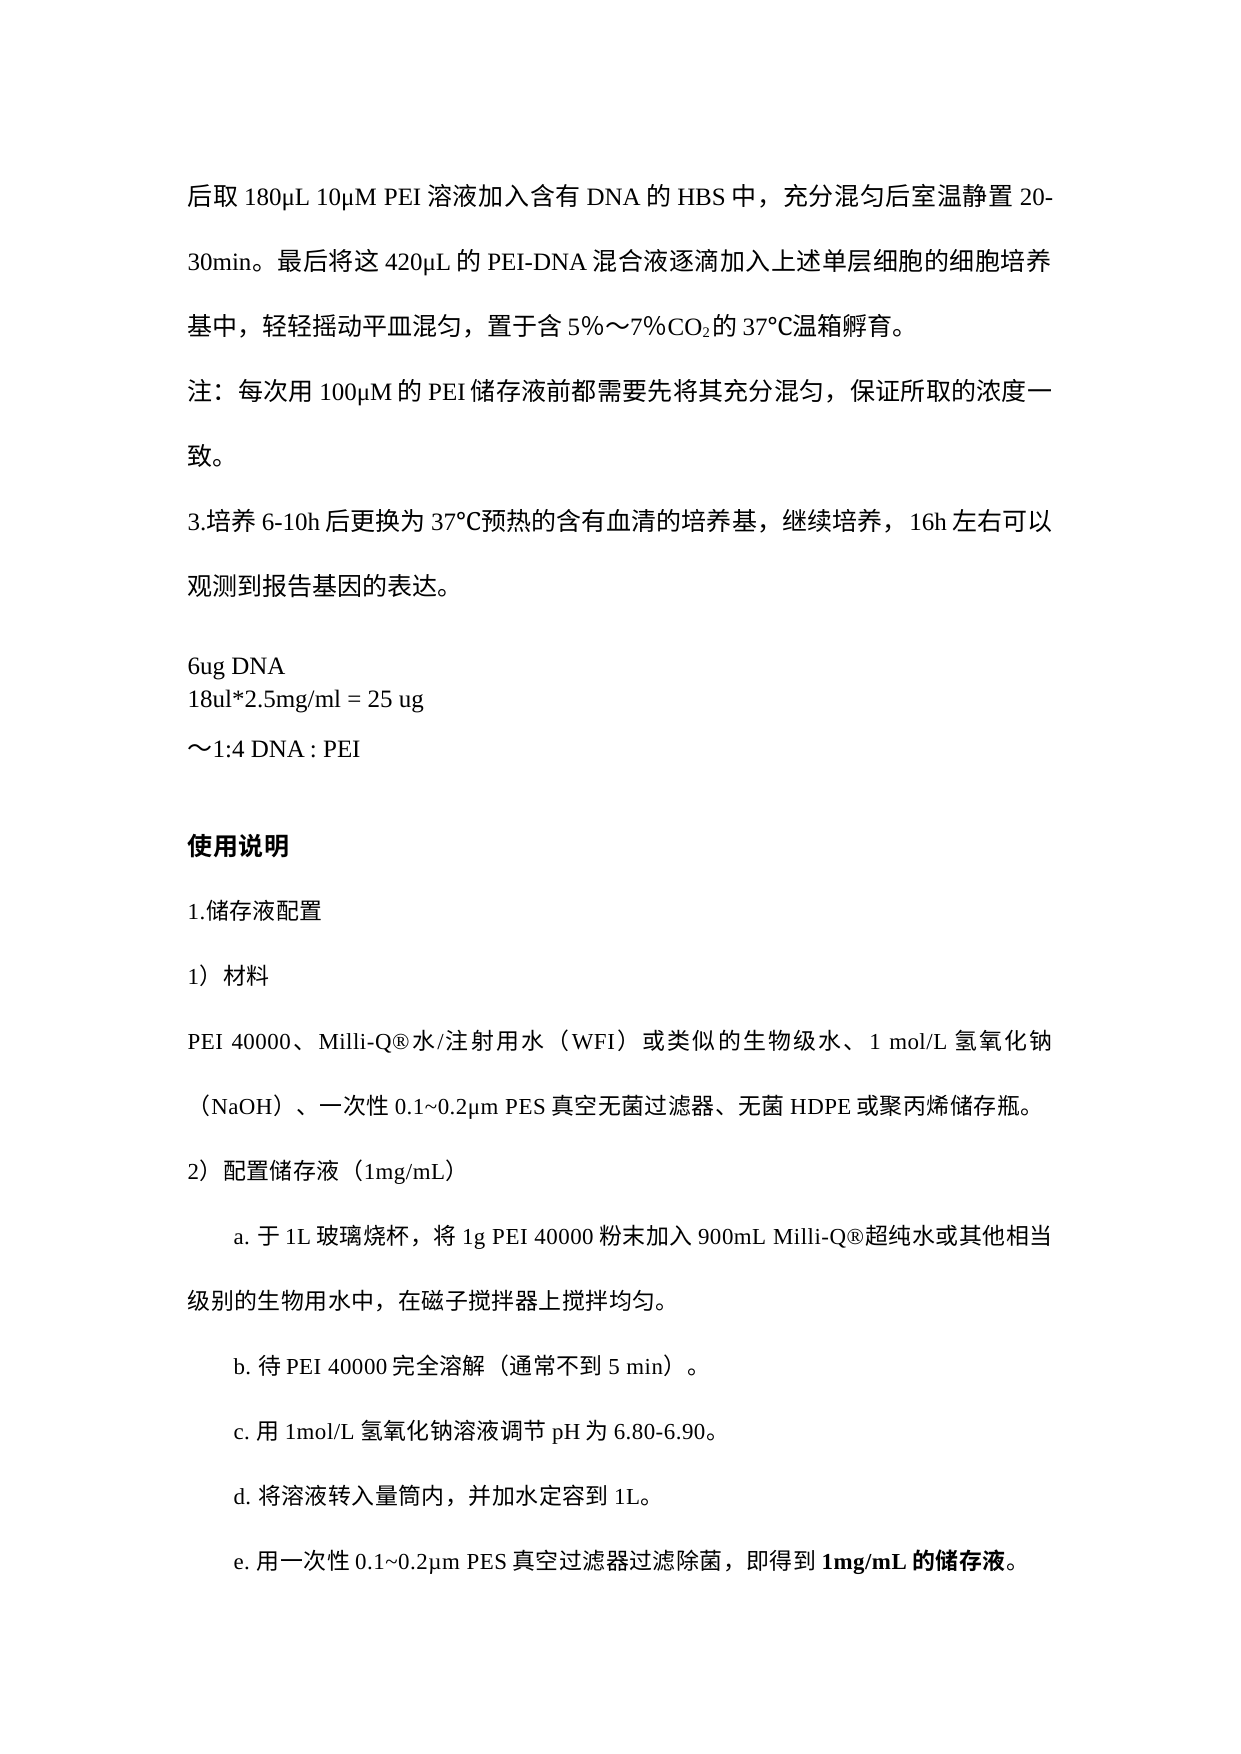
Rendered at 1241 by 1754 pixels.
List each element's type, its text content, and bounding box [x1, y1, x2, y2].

text b. 待PEI 40000完全溶解（通常不到5 min）。 [187, 1332, 1053, 1397]
text e. 用一次性0.1~0.2µm PES真空过滤器过滤除菌，即得到1mg/mL的储存液。 [187, 1527, 1053, 1592]
text 2）配置储存液（1mg/mL） [187, 1137, 1053, 1202]
text PEI 40000、Milli-Q®水/注射用水（WFI）或类似的生物级水、1 mol/L氢氧化钠（NaOH）、一次性0.1~0.2μm PES真空无菌过滤器、无菌HDPE或聚丙烯储存瓶。 [187, 1007, 1053, 1137]
text c. 用1mol/L氢氧化钠溶液调节pH为6.80-6.90。 [187, 1397, 1053, 1462]
text 18ul*2.5mg/ml = 25 ug [187, 682, 1053, 714]
text 6ug DNA [187, 649, 1053, 682]
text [187, 162, 1053, 357]
text 1）材料 [187, 942, 1053, 1007]
text 注：每次用100μM的PEI储存液前都需要先将其充分混匀，保证所取的浓度一致。 [187, 357, 1053, 487]
text 1.储存液配置 [187, 877, 1053, 942]
text 3.培养6-10h后更换为37℃预热的含有血清的培养基，继续培养，16h左右可以观测到报告基因的表达。 [187, 487, 1053, 617]
text ～1:4 DNA : PEI [187, 714, 1053, 779]
text d. 将溶液转入量筒内，并加水定容到1L。 [187, 1462, 1053, 1527]
text 使用说明 [187, 812, 1053, 877]
text a. 于1L玻璃烧杯，将1g PEI 40000粉末加入900mL Milli-Q®超纯水或其他相当级别的生物用水中，在磁子搅拌器上搅拌均匀。 [187, 1202, 1053, 1332]
